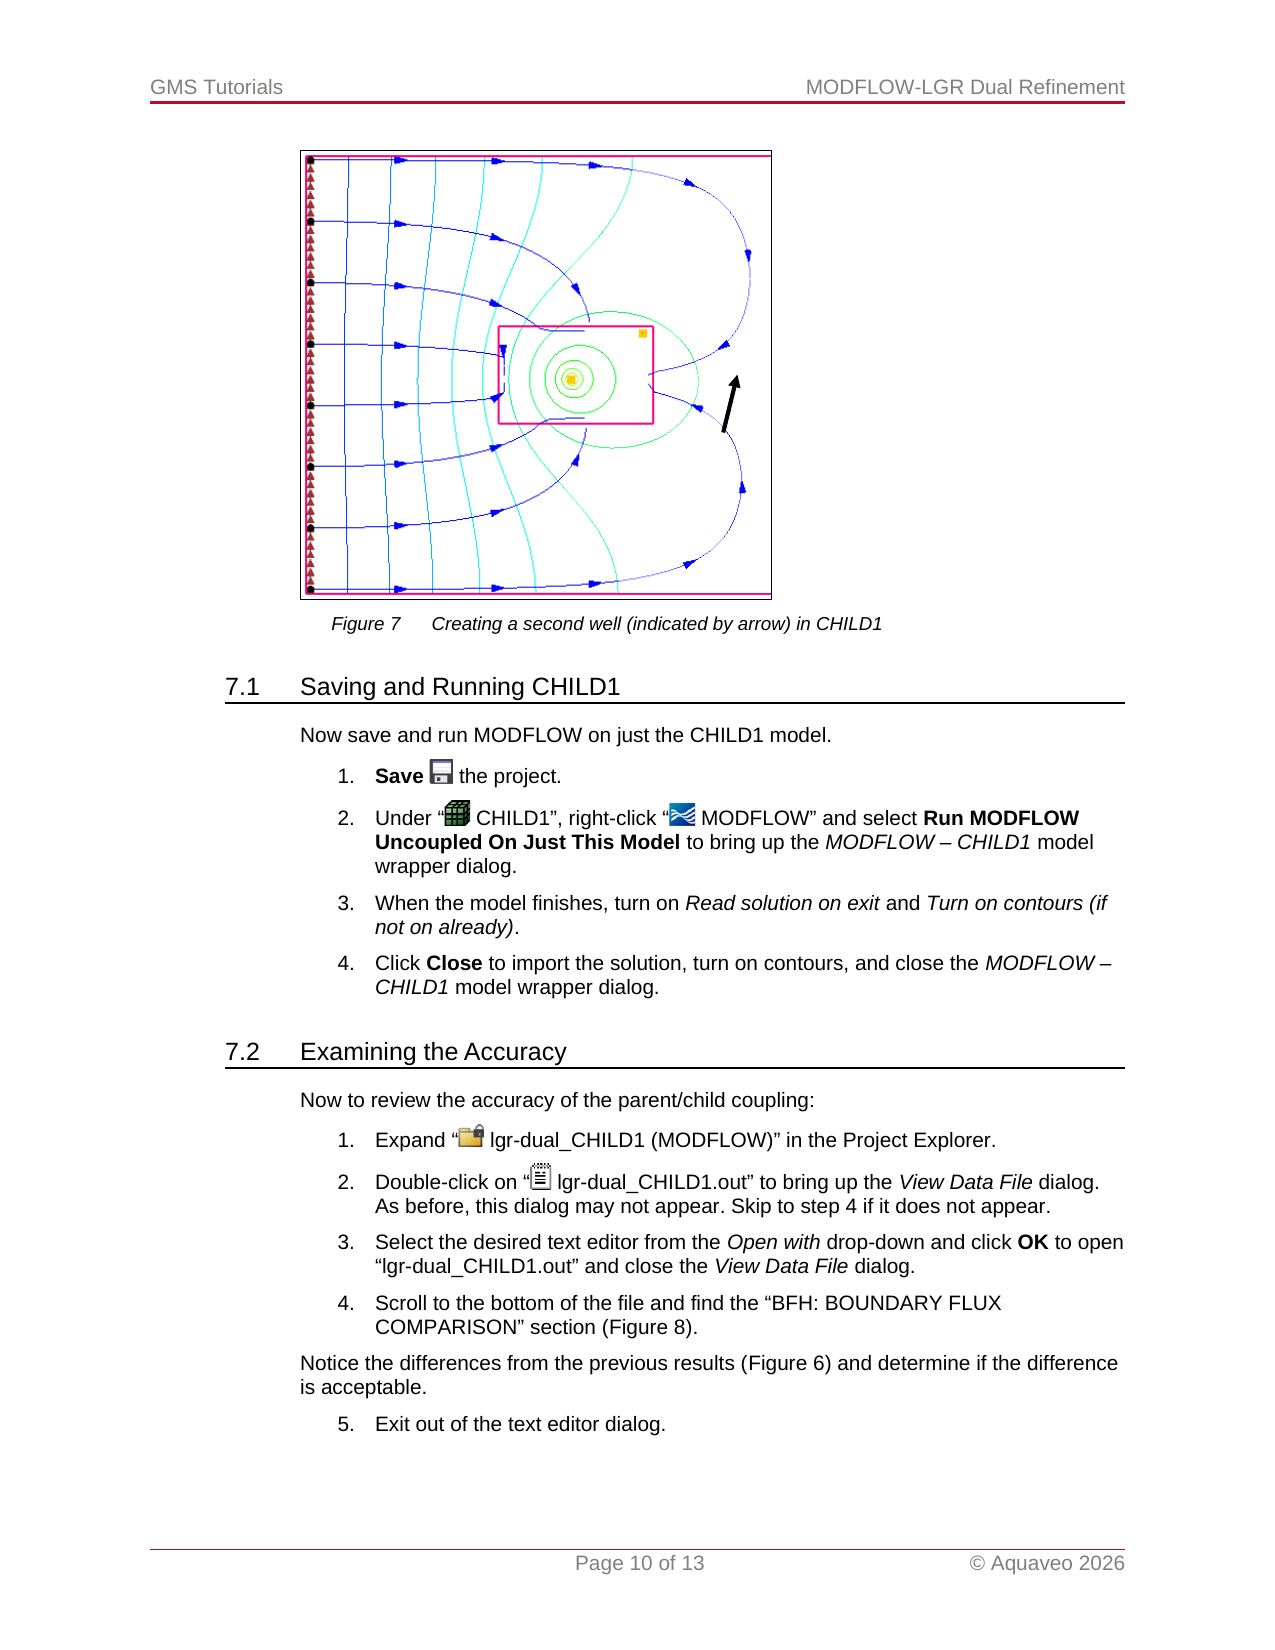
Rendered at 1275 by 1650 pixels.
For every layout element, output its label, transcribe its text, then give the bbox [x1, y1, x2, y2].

picture [429, 759, 453, 784]
list Expand “ lgr-dual_CHILD1 (MODFLOW)” in the Project Explorer. [337, 1124, 1125, 1151]
list When the model finishes, turn on Read solution on exit and Turn on contours (if not on already). [337, 891, 1125, 938]
list Save the project. [337, 760, 1125, 788]
text Notice the differences from the previous results (Figure 6) and determine if the difference is acceptable. [300, 1351, 1125, 1399]
picture [444, 800, 471, 826]
text Now save and run MODFLOW on just the CHILD1 model. [300, 723, 1125, 747]
list Double-click on “ lgr-dual_CHILD1.out” to bring up the View Data File dialog. As before, this dialog may not appear. Skip to step 4 if it does not appear. [337, 1164, 1125, 1218]
picture [301, 151, 771, 599]
list Scroll to the bottom of the file and find the “BFH: BOUNDARY FLUX COMPARISON” section (Figure 8). [337, 1291, 1125, 1338]
subtitle Examining the Accuracy [225, 1036, 1125, 1067]
list Exit out of the text editor dialog. [337, 1411, 1125, 1435]
list Under “ CHILD1”, right-click “ MODFLOW” and select Run MODFLOW Uncoupled On Just This Model to bring up the MODFLOW – CHILD1 model wrapper dialog. [337, 800, 1125, 878]
picture [669, 803, 696, 826]
picture [530, 1163, 552, 1190]
picture [458, 1124, 484, 1147]
list Click Close to import the solution, turn on contours, and close the MODFLOW – CHILD1 model wrapper dialog. [337, 951, 1125, 999]
subtitle Saving and Running CHILD1 [225, 672, 1125, 702]
list Select the desired text editor from the Open with drop-down and click OK to open “lgr-dual_CHILD1.out” and close the View Data File dialog. [337, 1230, 1125, 1278]
text Figure 7 Creating a second well (indicated by arrow) in CHILD1 [300, 612, 1125, 634]
text Now to review the accuracy of the parent/child coupling: [300, 1088, 1125, 1112]
